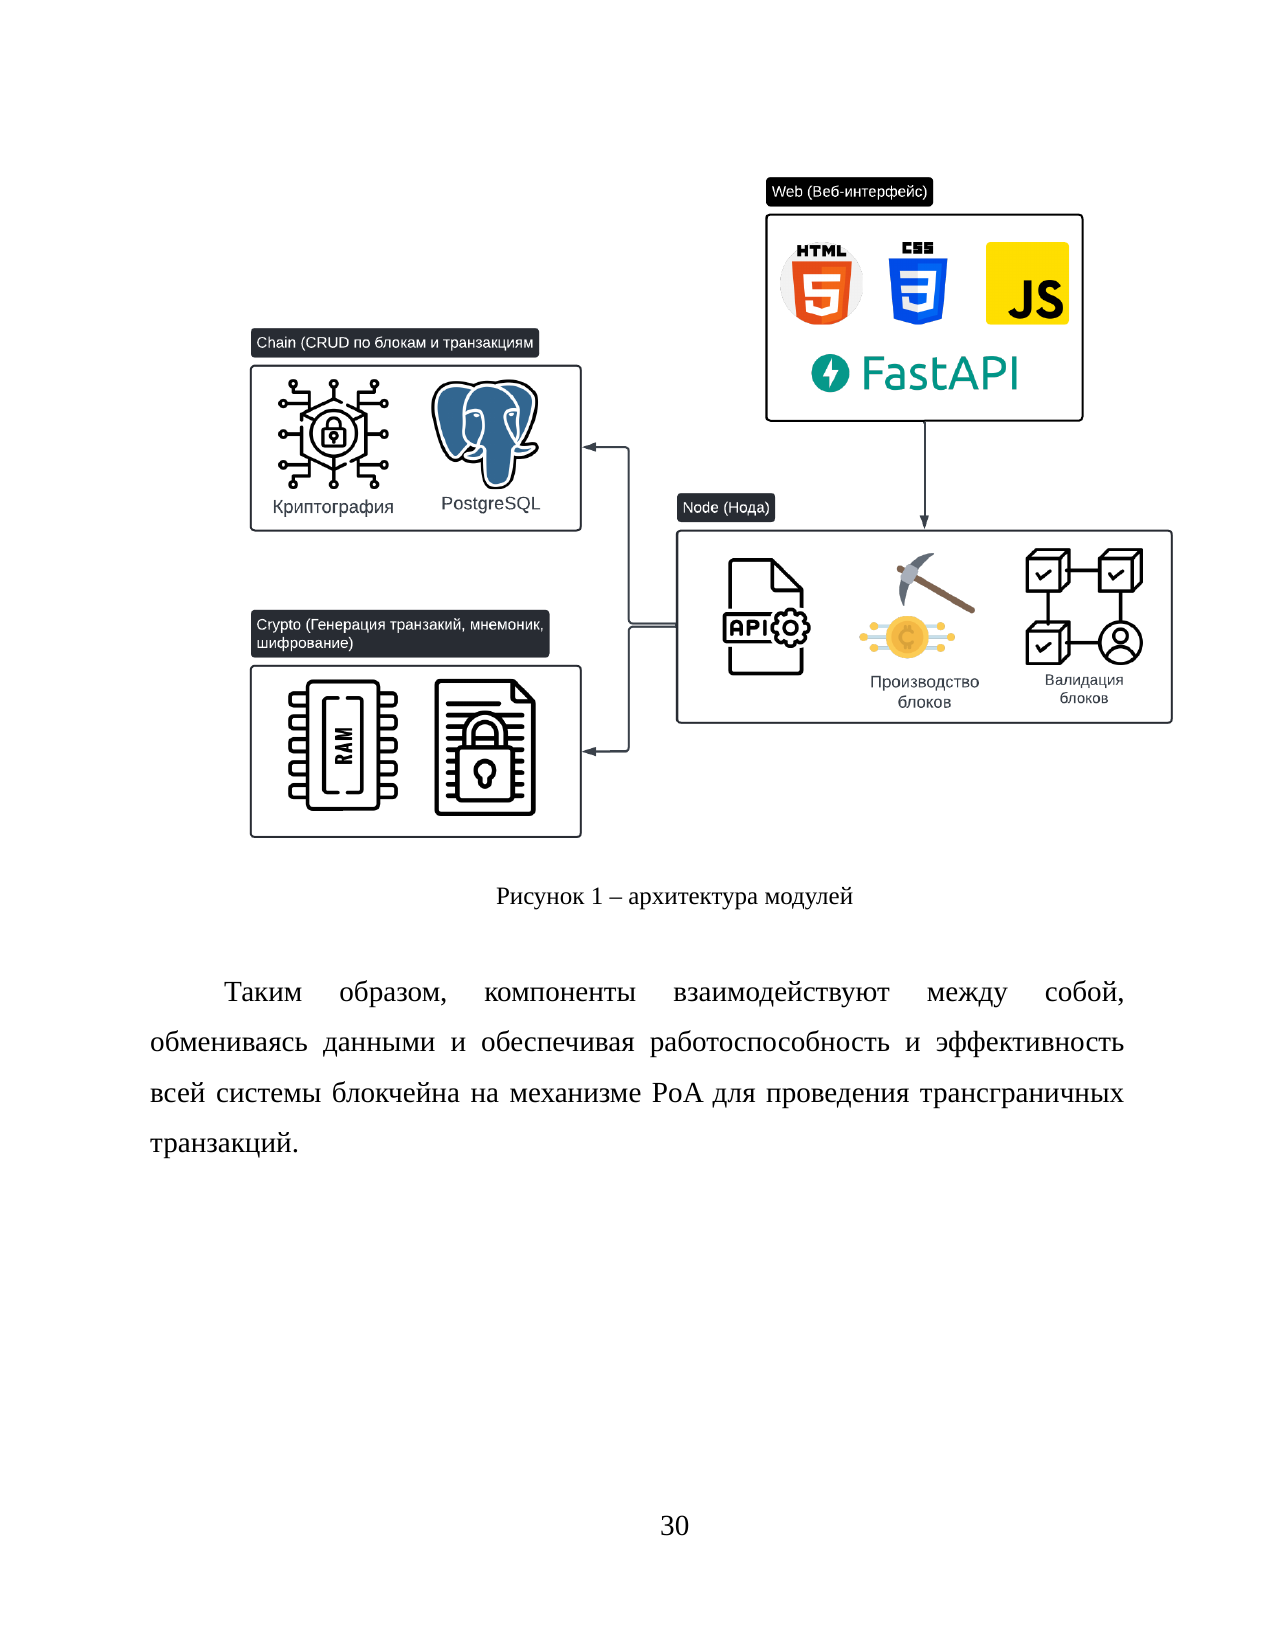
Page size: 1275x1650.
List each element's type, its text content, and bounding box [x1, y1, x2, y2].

text Таким образом, компоненты взаимодействуют между собой, обмениваясь данными и обеспечивая работоспособность и эффективность всей системы блокчейна на механизме PoA для проведения трансграничных транзакций. [150, 974, 1125, 1159]
text Рисунок 1 – архитектура модулей [150, 881, 1125, 909]
picture [223, 150, 1199, 864]
